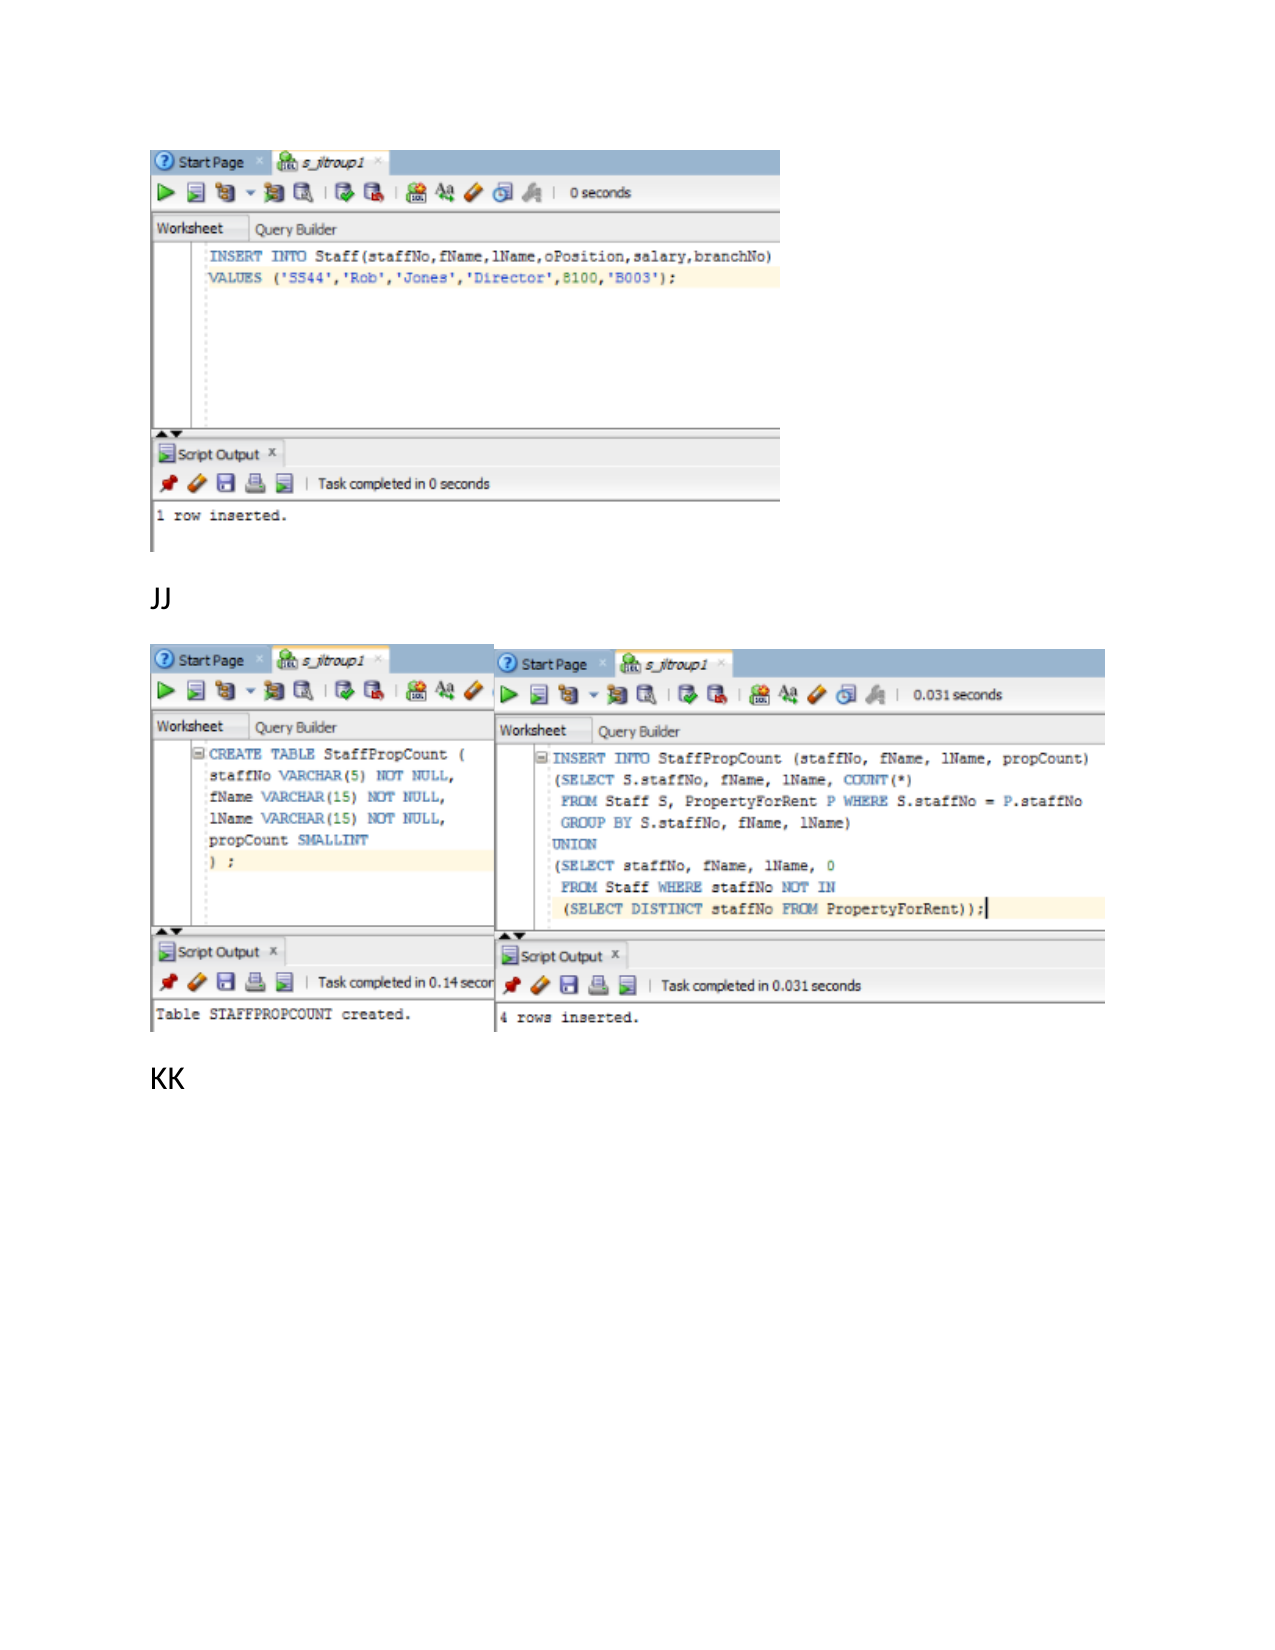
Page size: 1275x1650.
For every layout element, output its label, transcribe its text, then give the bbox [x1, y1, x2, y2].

text KK [150, 1057, 1125, 1098]
picture [150, 644, 1105, 1032]
picture [150, 150, 780, 552]
text JJ [150, 577, 1125, 617]
